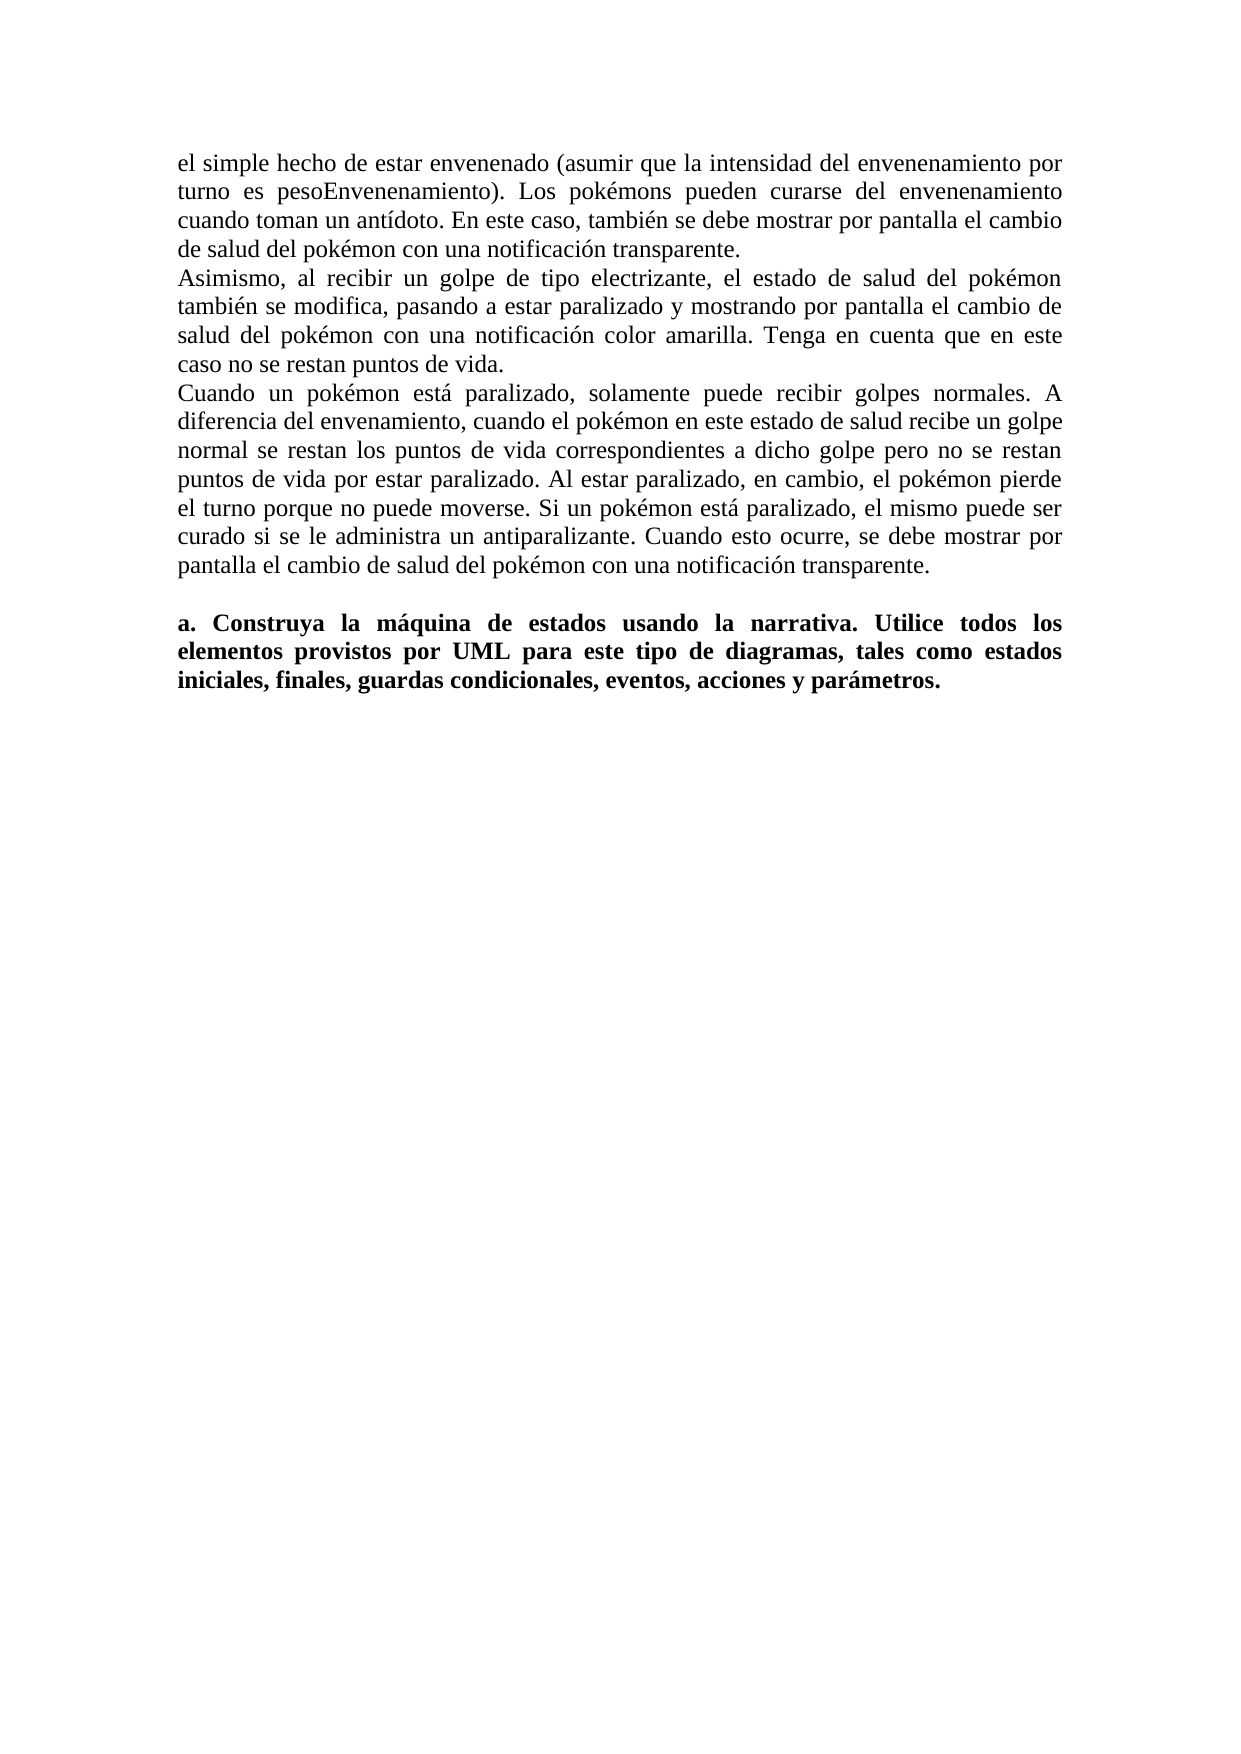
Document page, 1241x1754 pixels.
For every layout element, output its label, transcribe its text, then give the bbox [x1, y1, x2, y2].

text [177, 148, 1063, 263]
text Cuando un pokémon está paralizado, solamente puede recibir golpes normales. A diferencia del envenamiento, cuando el pokémon en este estado de salud recibe un golpe normal se restan los puntos de vida correspondientes a dicho golpe pero no se restan puntos de vida por estar paralizado. Al estar paralizado, en cambio, el pokémon pierde el turno porque no puede moverse. Si un pokémon está paralizado, el mismo puede ser curado si se le administra un antiparalizante. Cuando esto ocurre, se debe mostrar por pantalla el cambio de salud del pokémon con una notificación transparente. [177, 378, 1063, 579]
text a. Construya la máquina de estados usando la narrativa. Utilice todos los elementos provistos por UML para este tipo de diagramas, tales como estados iniciales, finales, guardas condicionales, eventos, acciones y parámetros. [177, 608, 1063, 694]
text Asimismo, al recibir un golpe de tipo electrizante, el estado de salud del pokémon también se modifica, pasando a estar paralizado y mostrando por pantalla el cambio de salud del pokémon con una notificación color amarilla. Tenga en cuenta que en este caso no se restan puntos de vida. [177, 263, 1063, 378]
